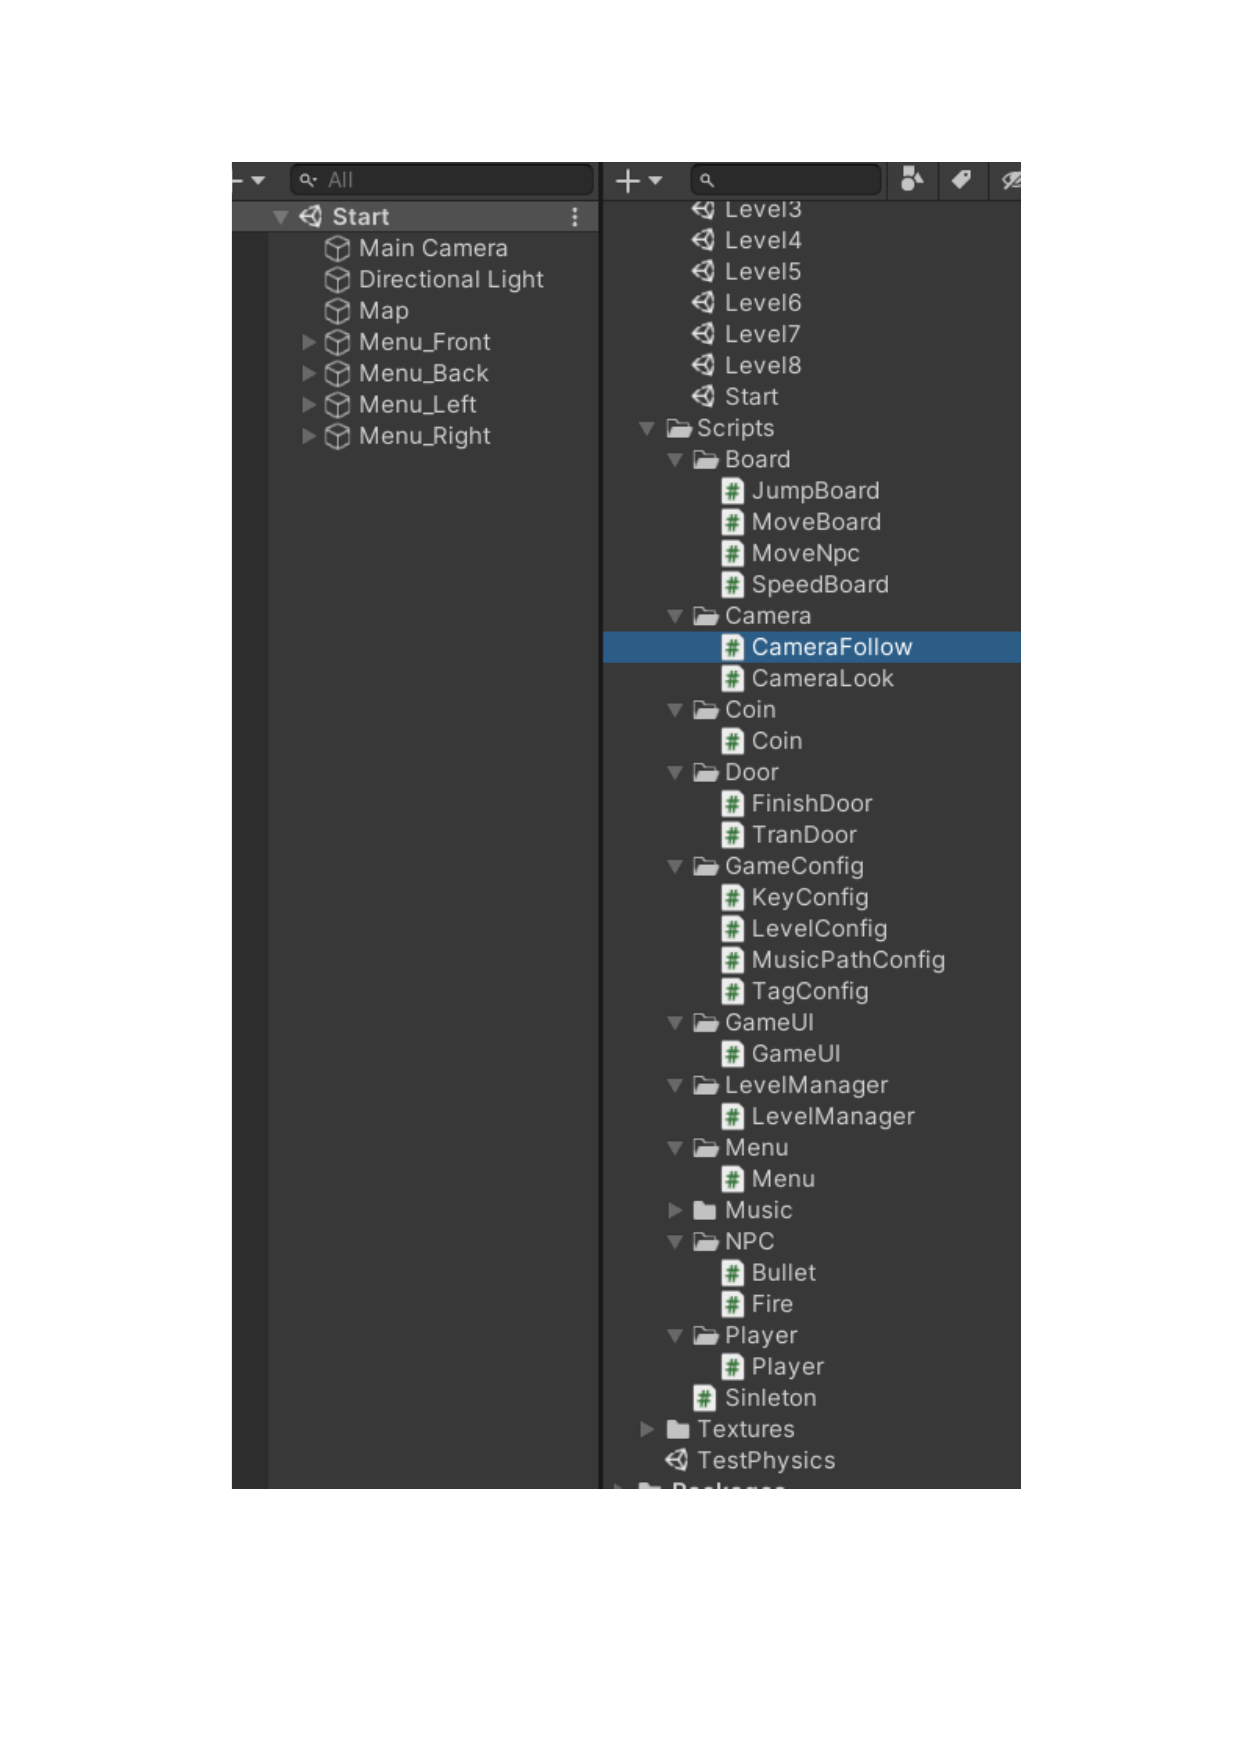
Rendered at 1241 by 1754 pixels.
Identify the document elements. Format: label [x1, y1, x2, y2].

picture [231, 162, 1021, 1489]
